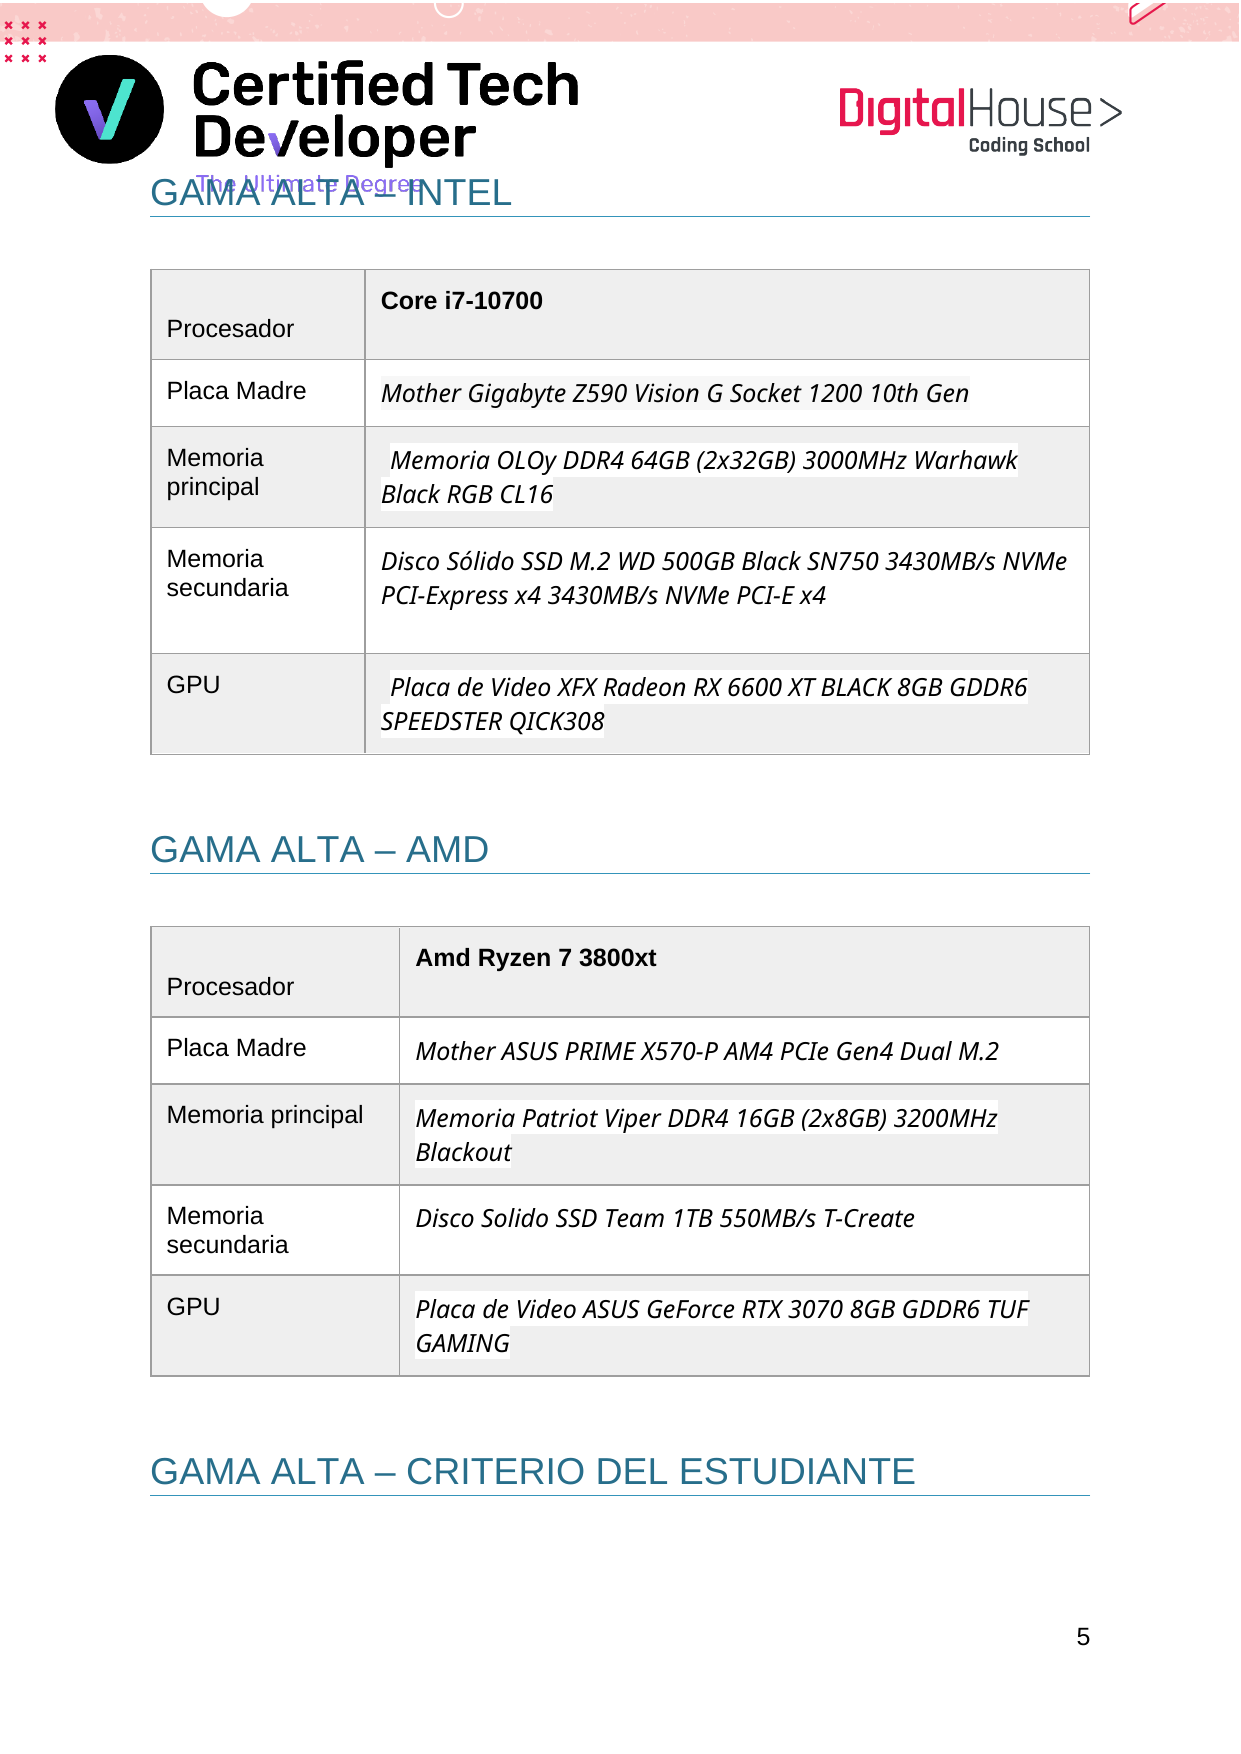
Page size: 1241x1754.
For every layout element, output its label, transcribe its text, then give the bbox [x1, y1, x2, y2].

table_cell Placa Madre [152, 360, 364, 426]
table_header Procesador [152, 927, 399, 1016]
subtitle GAMA ALTA – CRITERIO DEL ESTUDIANTE [150, 1449, 1090, 1495]
table_cell Disco Solido SSD Team 1TB 550MB/s T-Create [400, 1186, 1089, 1274]
table_cell Memoria Patriot Viper DDR4 16GB (2x8GB) 3200MHz Blackout [400, 1085, 1089, 1184]
table_cell Placa de Video XFX Radeon RX 6600 XT BLACK 8GB GDDR6 SPEEDSTER QICK308 [366, 654, 1089, 753]
table_header Core i7-10700 [366, 270, 1089, 359]
table_cell Placa de Video ASUS GeForce RTX 3070 8GB GDDR6 TUF GAMING [400, 1276, 1089, 1375]
table_cell Mother Gigabyte Z590 Vision G Socket 1200 10th Gen [366, 360, 1089, 426]
table_cell Disco Sólido SSD M.2 WD 500GB Black SN750 3430MB/s NVMe PCI-Express x4 3430MB/s NVMe PCI-E x4 [366, 528, 1089, 652]
table_cell Memoria principal [152, 1085, 399, 1184]
subtitle GAMA ALTA – INTEL [150, 150, 1090, 216]
table_header Procesador [152, 270, 364, 359]
subtitle GAMA ALTA – AMD [150, 828, 1090, 873]
table_cell GPU [152, 654, 364, 753]
table_header Amd Ryzen 7 3800xt [400, 927, 1089, 1016]
table_cell Memoria secundaria [152, 528, 364, 652]
table_cell Memoria secundaria [152, 1186, 399, 1274]
table_cell Placa Madre [152, 1018, 399, 1083]
table_cell GPU [152, 1276, 399, 1375]
table_cell Memoria principal [152, 427, 364, 527]
table_cell Mother ASUS PRIME X570-P AM4 PCIe Gen4 Dual M.2 [400, 1018, 1089, 1083]
picture [0, 3, 1239, 211]
table_cell Memoria OLOy DDR4 64GB (2x32GB) 3000MHz Warhawk Black RGB CL16 [366, 427, 1089, 527]
